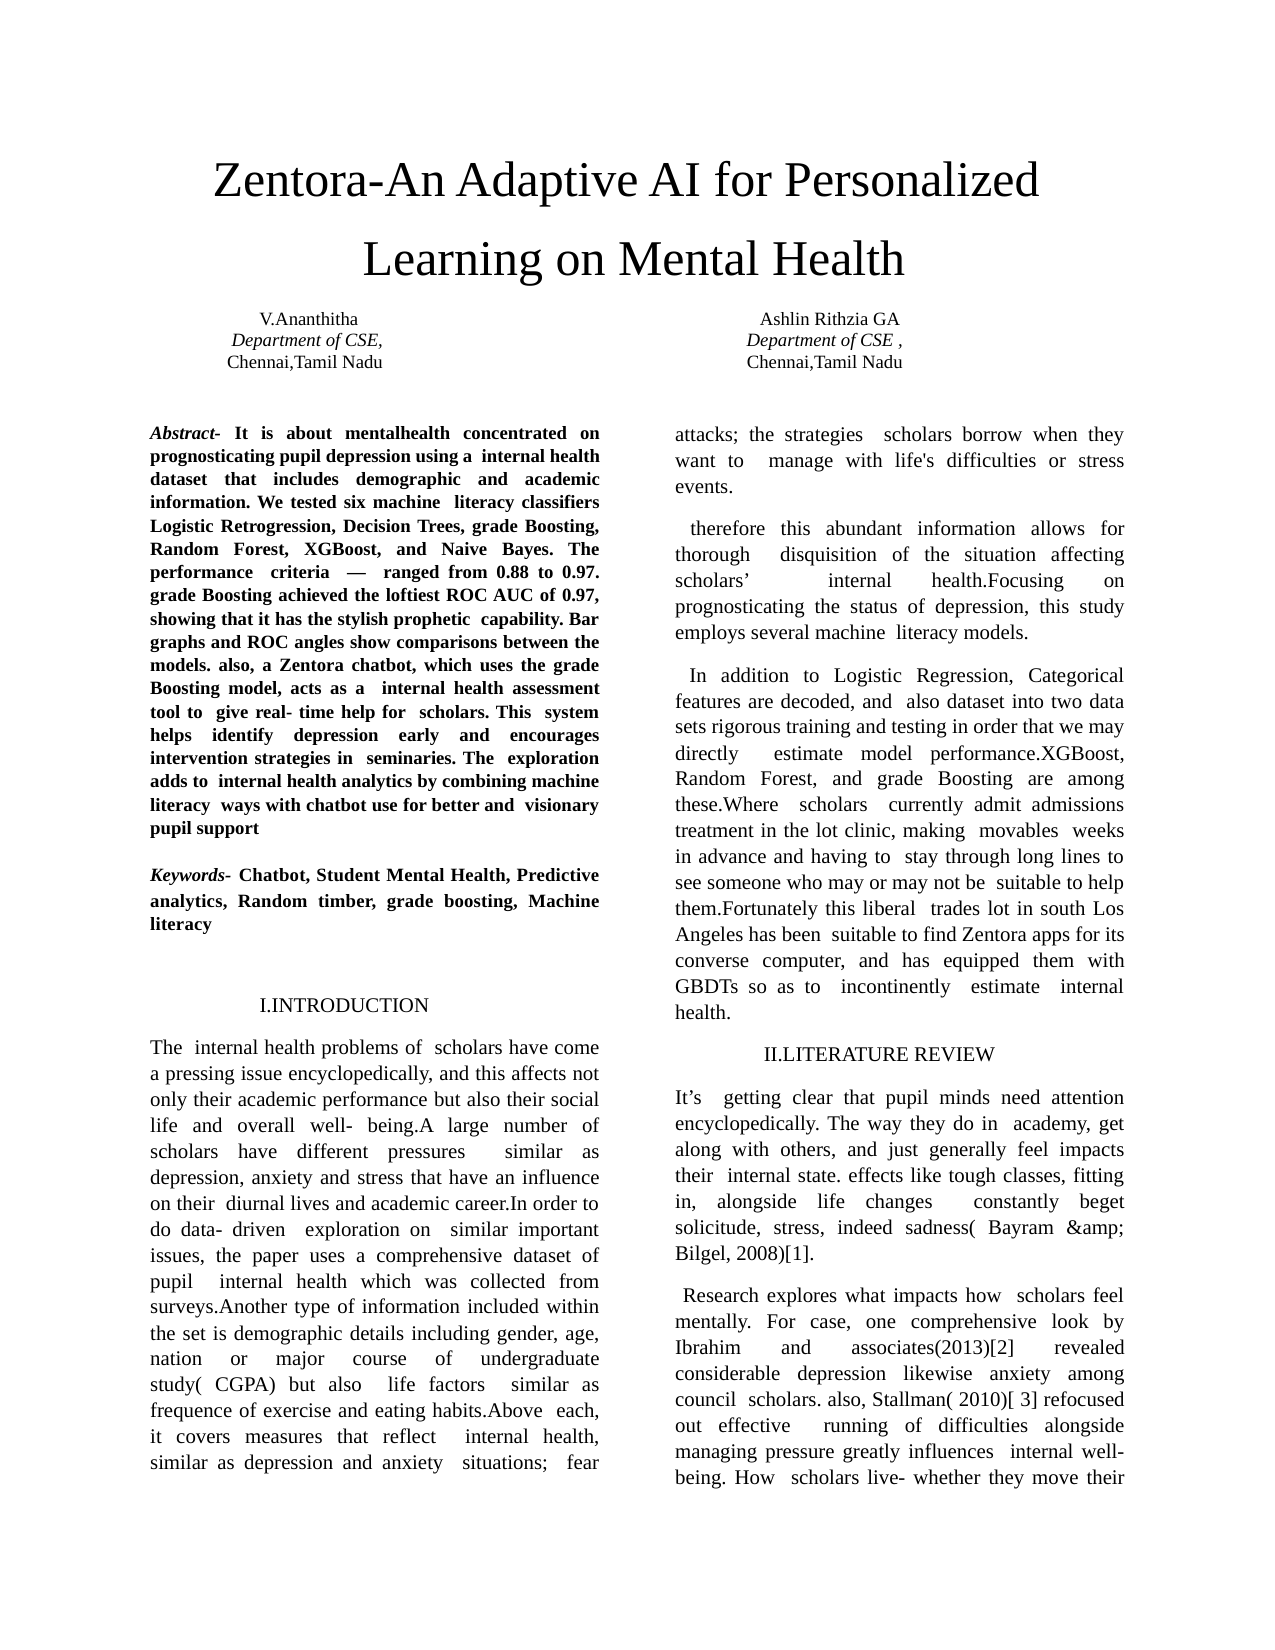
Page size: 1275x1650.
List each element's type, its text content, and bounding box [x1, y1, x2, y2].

text The internal health problems of scholars have come a pressing issue encyclopedically, and this affects not only their academic performance but also their social life and overall well- being.A large number of scholars have different pressures similar as depression, anxiety and stress that have an influence on their diurnal lives and academic career.In order to do data- driven exploration on similar important issues, the paper uses a comprehensive dataset of pupil internal health which was collected from surveys.Another type of information included within the set is demographic details including gender, age, nation or major course of undergraduate study( CGPA) but also life factors similar as frequence of exercise and eating habits.Above each, it covers measures that reflect internal health, similar as depression and anxiety situations; fear attacks; the strategies scholars borrow when they want to manage with life's difficulties or stress events. [150, 1035, 600, 1474]
text Learning on Mental Health [150, 229, 1125, 286]
text Keywords- Chatbot, Student Mental Health, Predictive analytics, Random timber, grade boosting, Machine literacy [150, 857, 600, 934]
text I.INTRODUCTION [150, 992, 600, 1017]
text In addition to Logistic Regression, Categorical features are decoded, and also dataset into two data sets rigorous training and testing in order that we may directly estimate model performance.XGBoost, Random Forest, and grade Boosting are among these.Where scholars currently admit admissions treatment in the lot clinic, making movables weeks in advance and having to stay through long lines to see someone who may or may not be suitable to help them.Fortunately this liberal trades lot in south Los Angeles has been suitable to find Zentora apps for its converse computer, and has equipped them with GBDTs so as to incontinently estimate internal health. [675, 663, 1125, 1024]
text therefore this abundant information allows for thorough disquisition of the situation affecting scholars’ internal health.Focusing on prognosticating the status of depression, this study employs several machine literacy models. [675, 516, 1125, 644]
text It’s getting clear that pupil minds need attention encyclopedically. The way they do in academy, get along with others, and just generally feel impacts their internal state. effects like tough classes, fitting in, alongside life changes constantly beget solicitude, stress, indeed sadness( Bayram &amp; Bilgel, 2008)[1]. [675, 1085, 1125, 1265]
table_header V.Ananthitha Department of CSE, Chennai,Tamil Nadu [150, 308, 637, 422]
text Zentora-An Adaptive AI for Personalized [150, 150, 1125, 207]
text II.LITERATURE REVIEW [675, 1042, 1125, 1066]
table_header Ashlin Rithzia GA Department of CSE , Chennai,Tamil Nadu [637, 308, 1124, 422]
text Abstract- It is about mentalhealth concentrated on prognosticating pupil depression using a internal health dataset that includes demographic and academic information. We tested six machine literacy classifiers Logistic Retrogression, Decision Trees, grade Boosting, Random Forest, XGBoost, and Naive Bayes. The performance criteria — ranged from 0.88 to 0.97. grade Boosting achieved the loftiest ROC AUC of 0.97, showing that it has the stylish prophetic capability. Bar graphs and ROC angles show comparisons between the models. also, a Zentora chatbot, which uses the grade Boosting model, acts as a internal health assessment tool to give real- time help for scholars. This system helps identify depression early and encourages intervention strategies in seminaries. The exploration adds to internal health analytics by combining machine literacy ways with chatbot use for better and visionary pupil support [150, 422, 600, 838]
